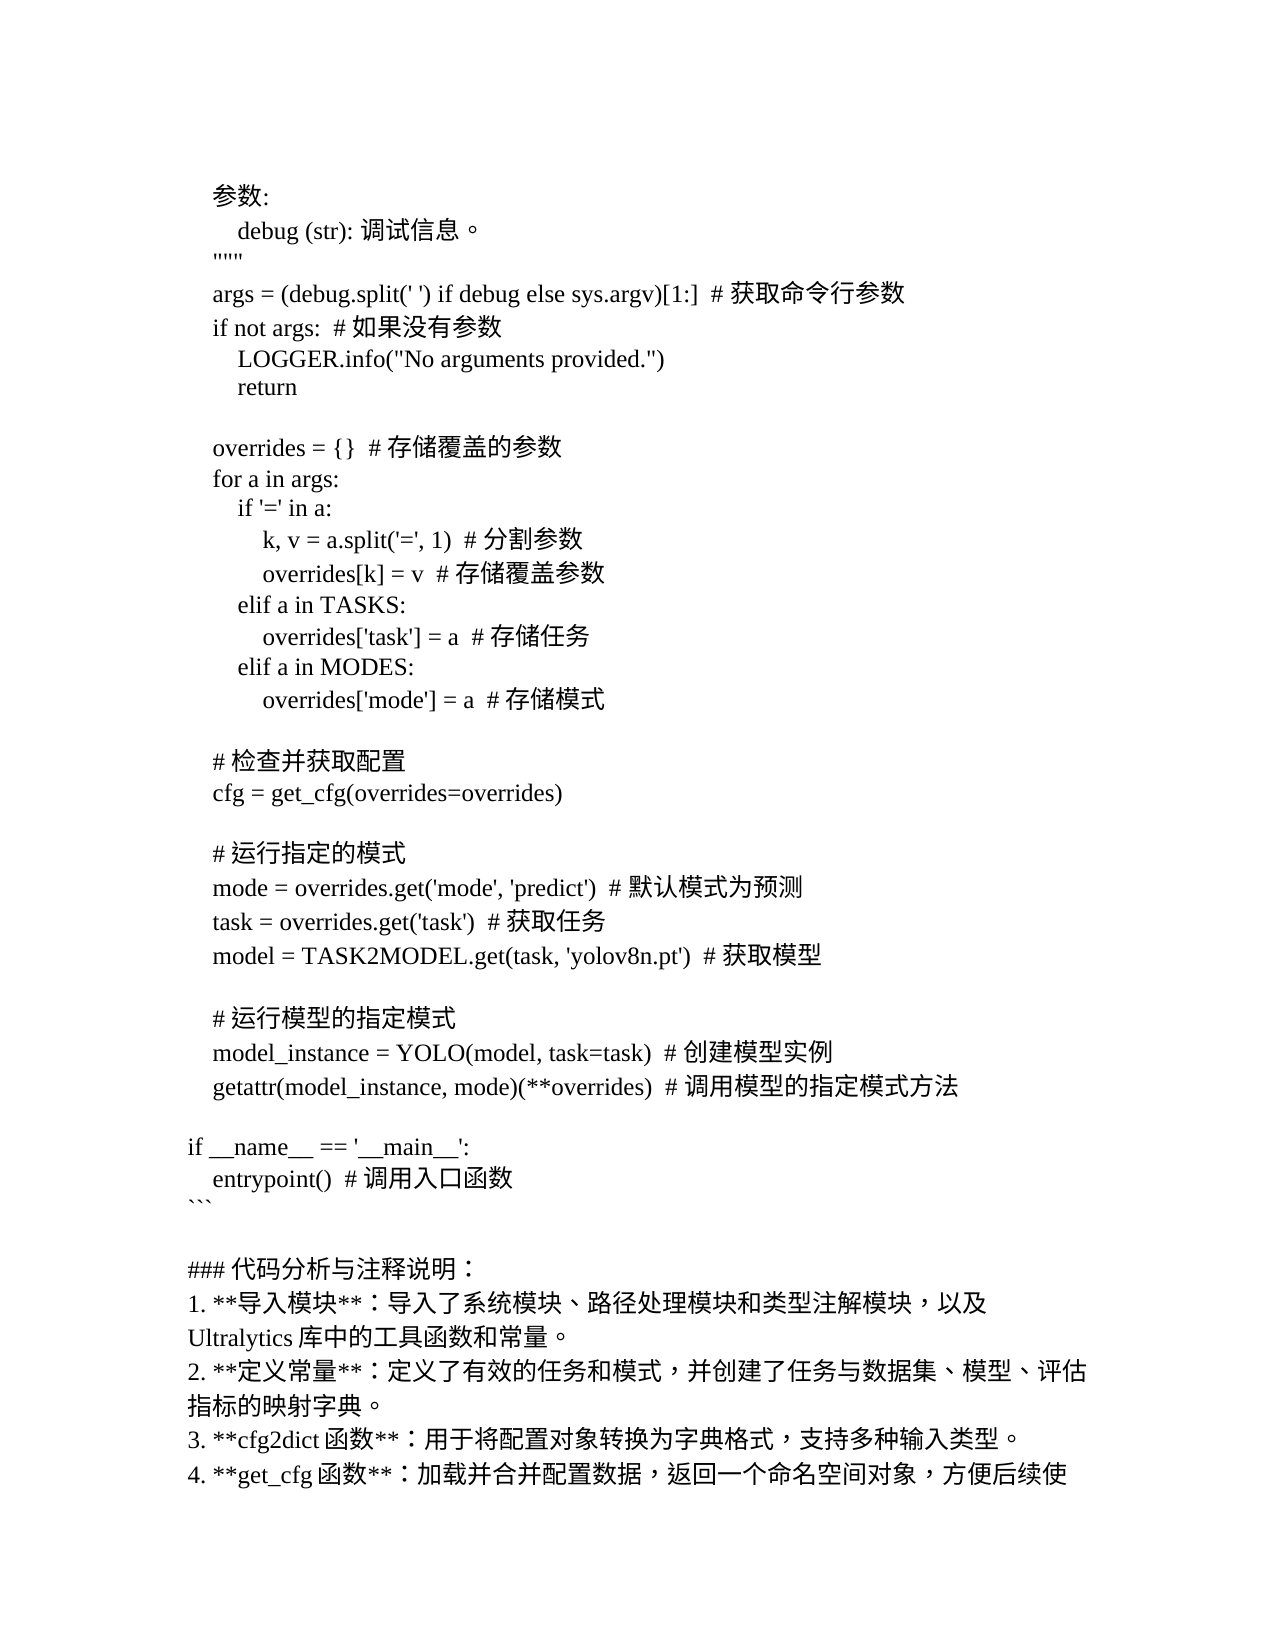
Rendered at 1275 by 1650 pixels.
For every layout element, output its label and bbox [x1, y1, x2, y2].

text [187, 150, 1087, 1490]
